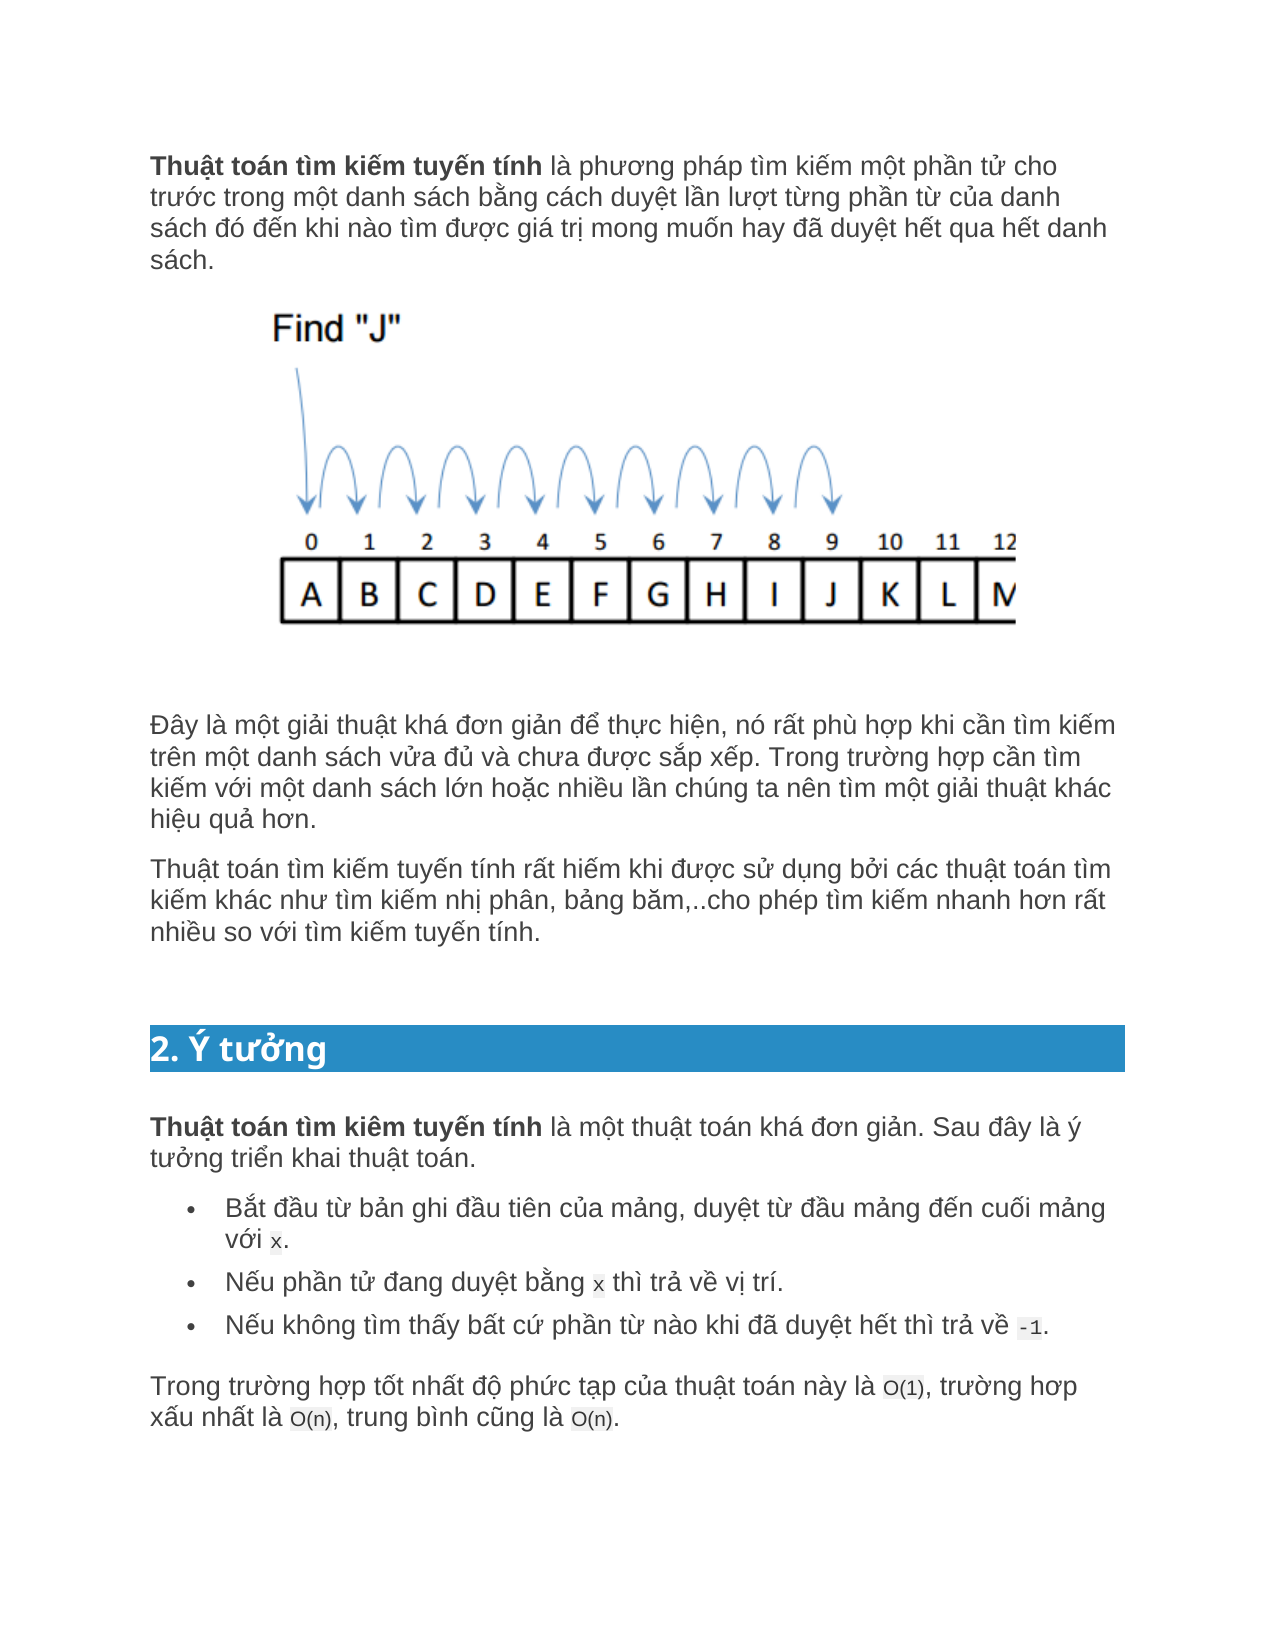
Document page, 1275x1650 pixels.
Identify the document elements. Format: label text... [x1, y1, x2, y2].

text Thuật toán tìm kiêm tuyến tính là một thuật toán khá đơn giản. Sau đây là ý tưởng triển khai thuật toán. [150, 1111, 1125, 1173]
list Nếu phần tử đang duyệt bằng x thì trả về vị trí. [187, 1266, 1125, 1298]
list Bắt đầu từ bản ghi đầu tiên của mảng, duyệt từ đầu mảng đến cuối mảng với x. [187, 1192, 1125, 1255]
list Nếu không tìm thấy bất cứ phần từ nào khi đã duyệt hết thì trả về -1. [187, 1309, 1125, 1340]
picture [259, 293, 1016, 691]
text 2. Ý tưởng [150, 1025, 1125, 1072]
text Đây là một giải thuật khá đơn giản để thực hiện, nó rất phù hợp khi cần tìm kiếm trên một danh sách vửa đủ và chưa được sắp xếp. Trong trường hợp cần tìm kiếm với một danh sách lớn hoặc nhiều lần chúng ta nên tìm một giải thuật khác hiệu quả hơn. [150, 709, 1125, 834]
text Thuật toán tìm kiếm tuyến tính rất hiếm khi được sử dụng bởi các thuật toán tìm kiếm khác như tìm kiếm nhị phân, bảng băm,..cho phép tìm kiếm nhanh hơn rất nhiều so với tìm kiếm tuyến tính. [150, 853, 1125, 947]
text Trong trường hợp tốt nhất độ phức tạp của thuật toán này là O(1), trường hơp xấu nhất là O(n), trung bình cũng là O(n). [150, 1369, 1125, 1432]
text Thuật toán tìm kiếm tuyến tính là phương pháp tìm kiếm một phần tử cho trước trong một danh sách bằng cách duyệt lần lượt từng phần từ của danh sách đó đến khi nào tìm được giá trị mong muốn hay đã duyệt hết qua hết danh sách. [150, 150, 1125, 275]
